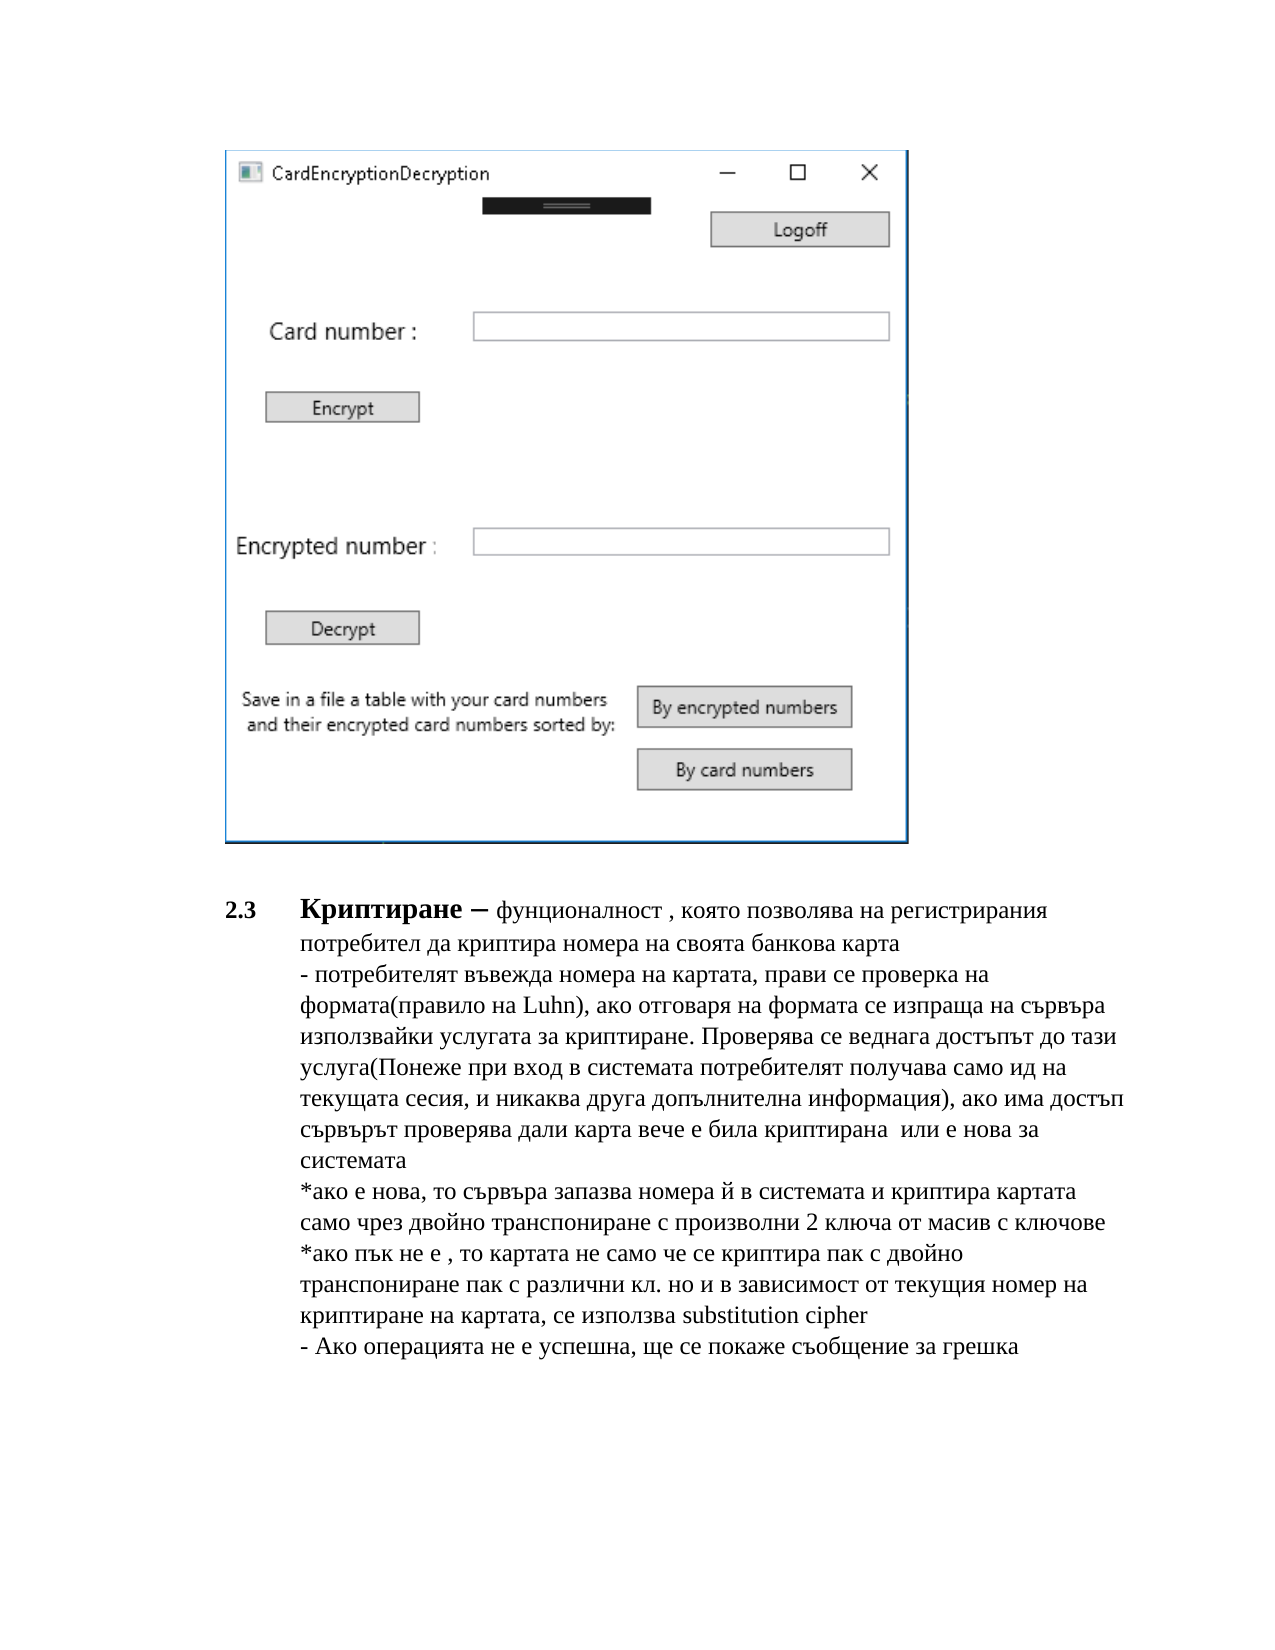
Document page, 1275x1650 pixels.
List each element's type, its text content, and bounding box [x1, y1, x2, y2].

picture [225, 150, 909, 844]
list *ако пък не е , то картата не само че се криптира пак с двойно транспониране пак с различни кл. но и в зависимост от текущия номер на криптиране на картата, се използва substitution cipher [300, 1238, 1125, 1329]
list - потребителят въвежда номера на картата, прави се проверка на формата(правило на Luhn), ако отговаря на формата се изпраща на сървъра използвайки услугата за криптиране. Проверява се веднага достъпът до тази услуга(Понеже при вход в системата потребителят получава само ид на текущата сесия, и никаква друга допълнителна информация), ако има достъп сървърът проверява дали карта вече е била криптирана или е нова за системата [300, 959, 1125, 1174]
list Криптиране – фунционалност , която позволява на регистрирания потребител да криптира номера на своята банкова карта [225, 887, 1125, 956]
list *ако е нова, то сървъра запазва номера й в системата и криптира картата само чрез двойно транспониране с произволни 2 ключа от масив с ключове [300, 1176, 1125, 1236]
list - Ако операцията не е успешна, ще се покаже съобщение за грешка [300, 1331, 1125, 1360]
